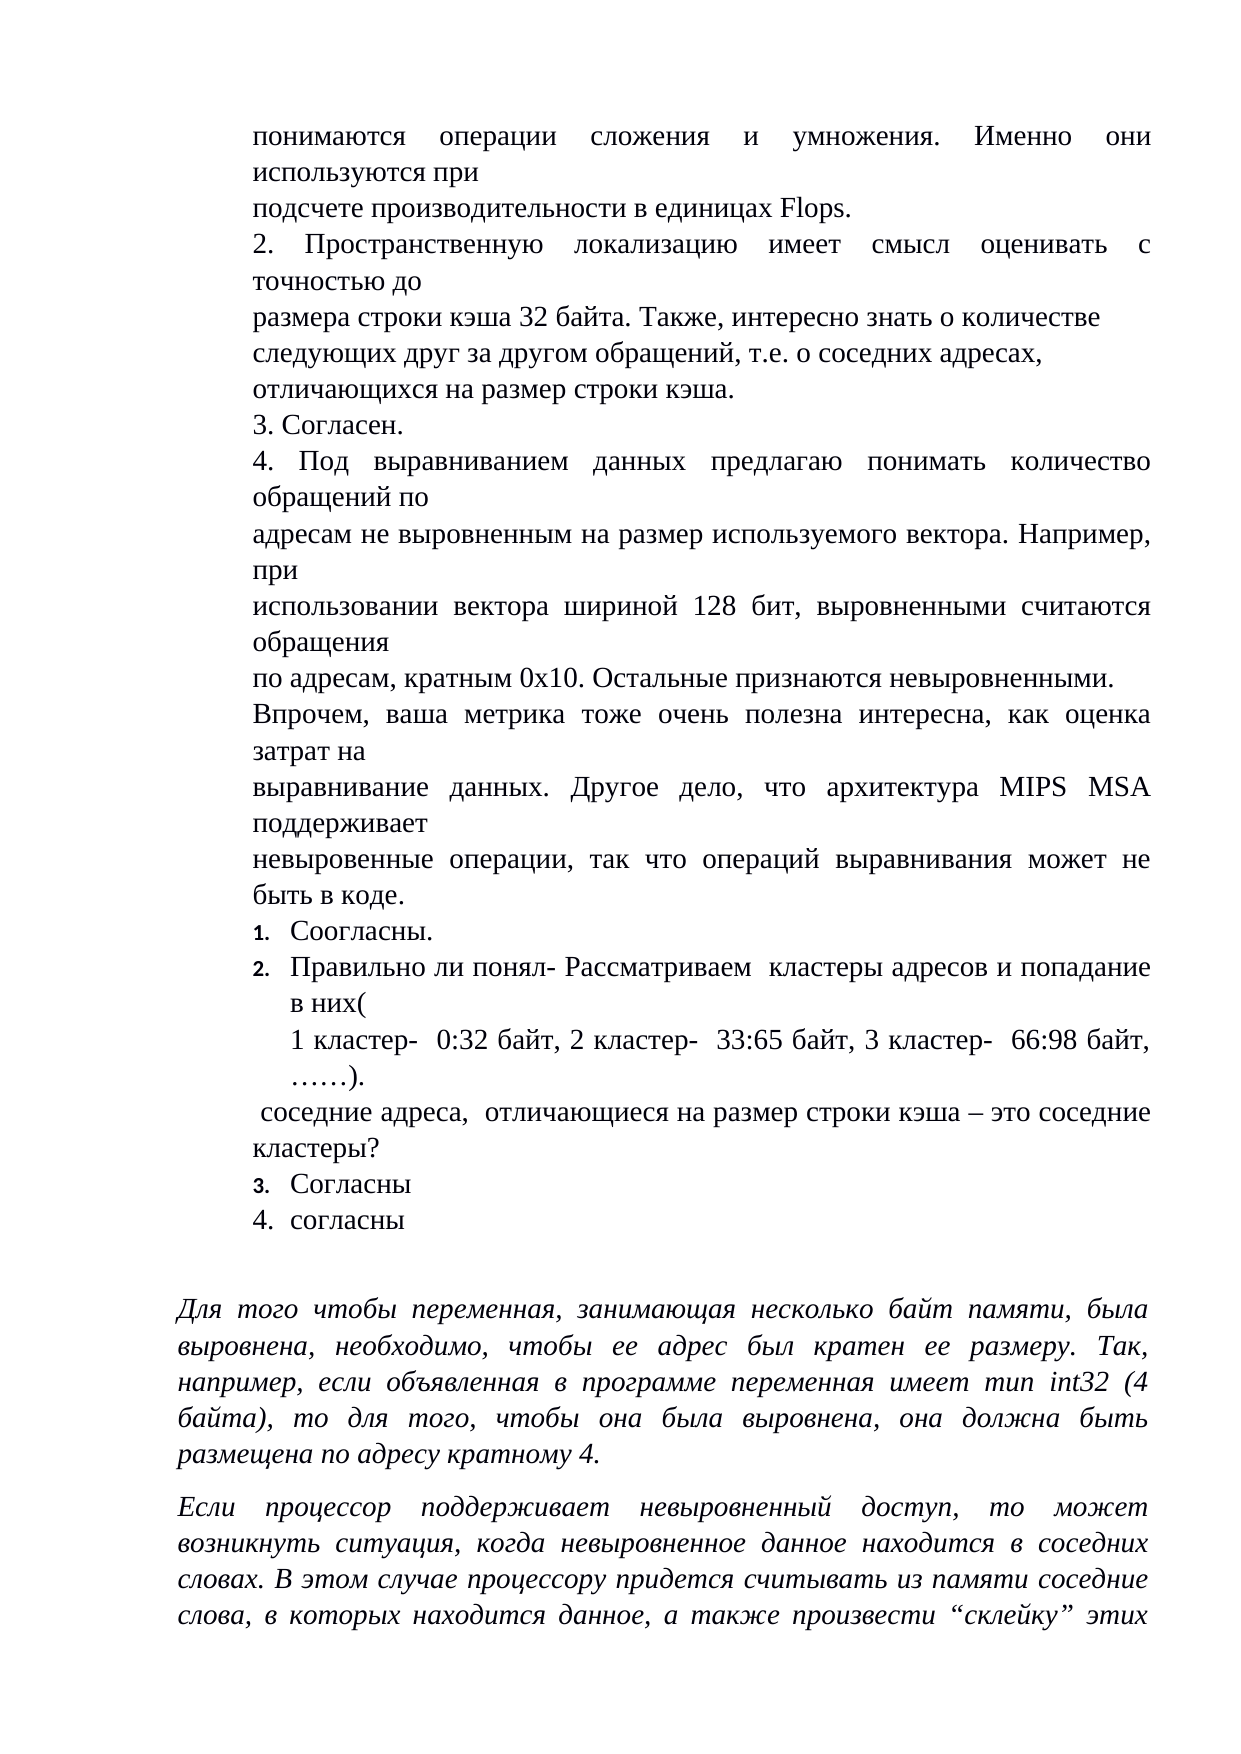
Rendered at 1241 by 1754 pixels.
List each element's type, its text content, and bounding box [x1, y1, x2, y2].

list соседние адреса, отличающиеся на размер строки кэша – это соседние кластеры? [252, 1094, 1152, 1164]
list согласны [252, 1202, 1152, 1236]
list 4. Под выравниванием данных предлагаю понимать количество обращений по [252, 443, 1152, 513]
list Впрочем, ваша метрика тоже очень полезна интересна, как оценка затрат на [252, 696, 1152, 766]
list 2. Пространственную локализацию имеет смысл оценивать с точностью до [252, 227, 1152, 296]
list Согласны [252, 1166, 1152, 1200]
list выравнивание данных. Другое дело, что архитектура MIPS MSA поддерживает [252, 769, 1152, 838]
list 3. Согласен. [252, 407, 1152, 441]
list Соогласны. [252, 913, 1152, 947]
list отличающихся на размер строки кэша. [252, 371, 1152, 405]
list адресам не выровненным на размер используемого вектора. Например, при [252, 516, 1152, 585]
list по адресам, кратным 0x10. Остальные признаются невыровненными. [252, 660, 1152, 694]
list подсчете производительности в единицах Flops. [252, 190, 1152, 224]
list понимаются операции сложения и умножения. Именно они используются при [252, 118, 1152, 188]
list невыровенные операции, так что операций выравнивания может не быть в коде. [252, 841, 1152, 911]
list следующих друг за другом обращений, т.е. о соседних адресах, [252, 335, 1152, 368]
list 1 кластер- 0:32 байт, 2 кластер- 33:65 байт, 3 кластер- 66:98 байт,……). [290, 1022, 1152, 1091]
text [177, 1489, 1152, 1631]
text Для того чтобы переменная, занимающая несколько байт памяти, была выровнена, необходимо, чтобы ее адрес был кратен ее размеру. Так, например, если объявленная в программе переменная имеет тип int32 (4 байта), то для того, чтобы она была выровнена, она должна быть размещена по адресу кратному 4. [177, 1291, 1152, 1469]
list размера строки кэша 32 байта. Также, интересно знать о количестве [252, 299, 1152, 332]
list использовании вектора шириной 128 бит, выровненными считаются обращения [252, 588, 1152, 658]
list Правильно ли понял- Рассматриваем кластеры адресов и попадание в них( [252, 949, 1152, 1019]
